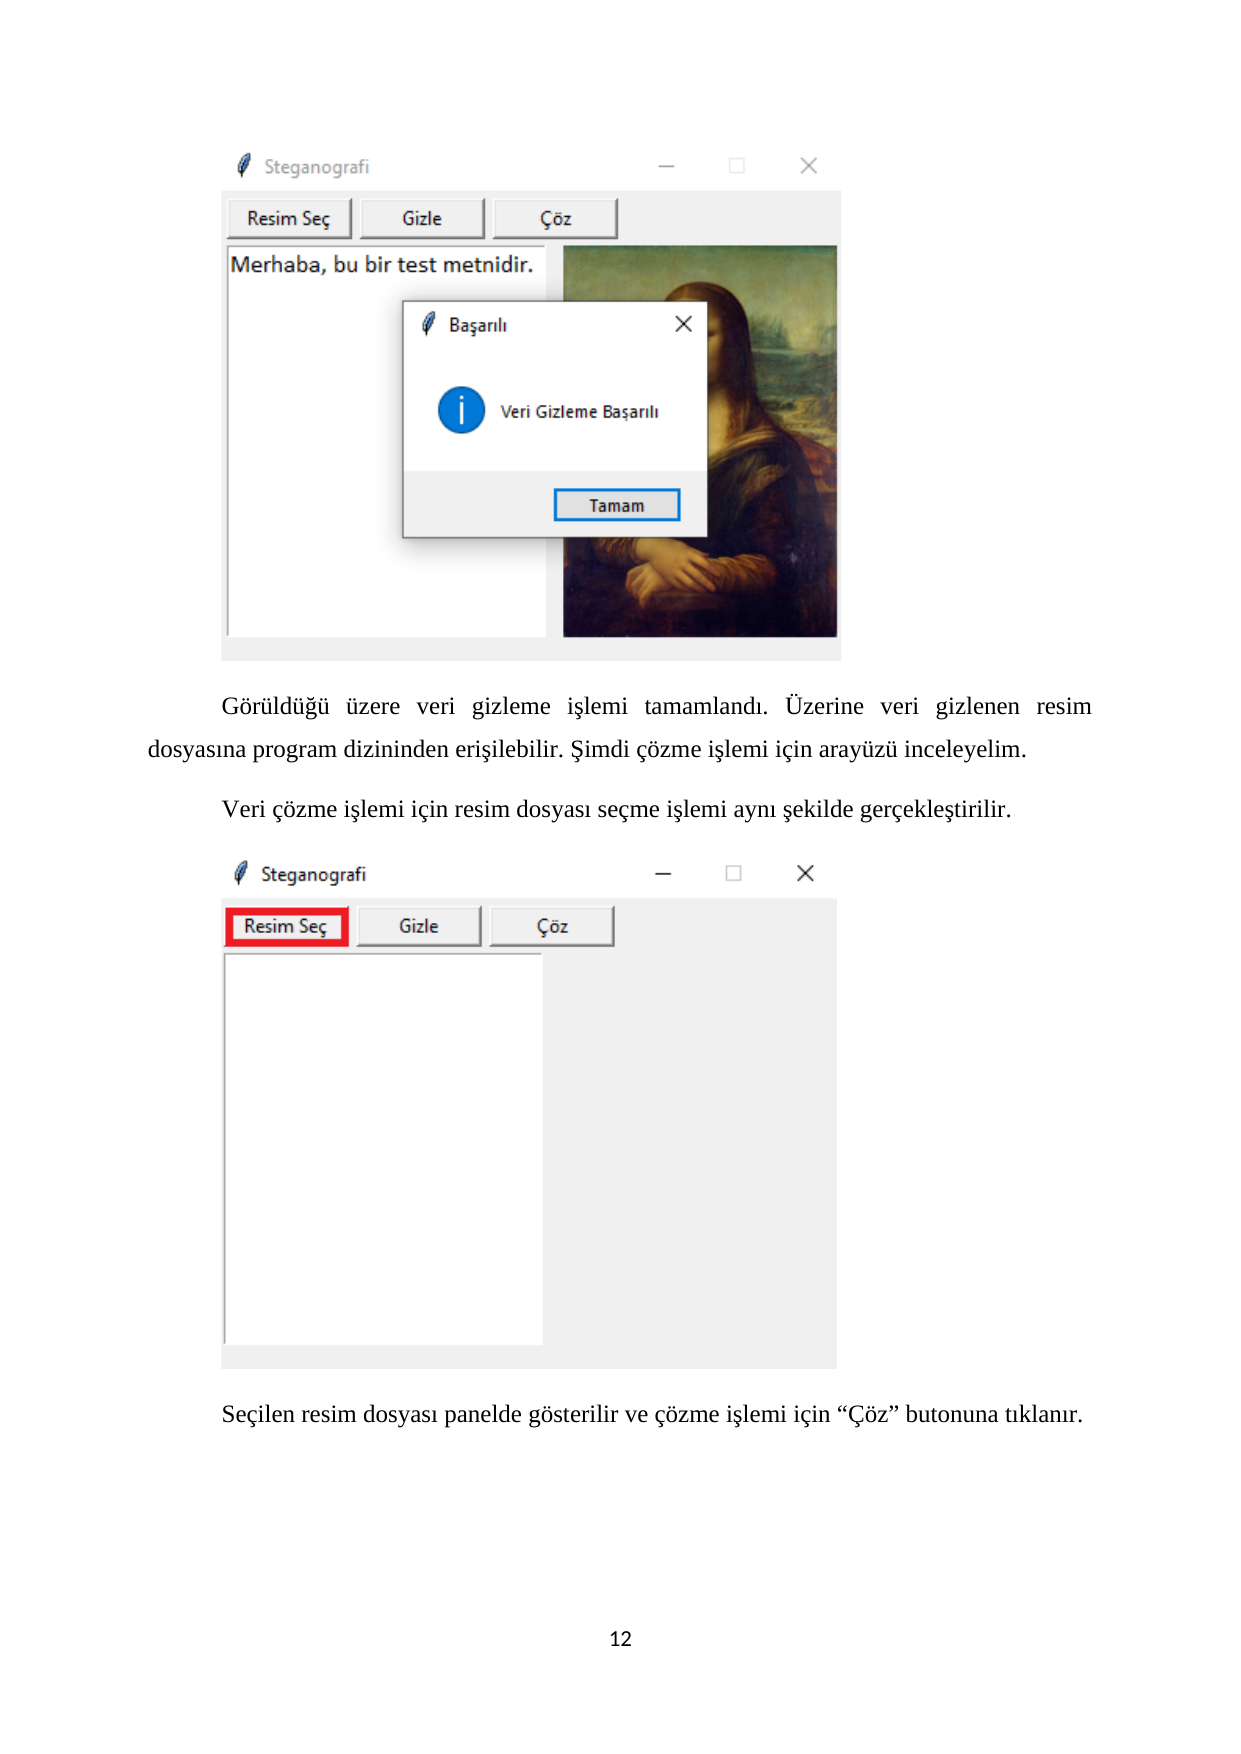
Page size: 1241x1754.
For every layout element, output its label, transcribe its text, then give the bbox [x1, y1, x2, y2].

text Seçilen resim dosyası panelde gösterilir ve çözme işlemi için “Çöz” butonuna tıklanır. [148, 1399, 1093, 1428]
text Görüldüğü üzere veri gizleme işlemi tamamlandı. Üzerine veri gizlenen resim dosyasına program dizininden erişilebilir. Şimdi çözme işlemi için arayüzü inceleyelim. [148, 691, 1093, 763]
text Veri çözme işlemi için resim dosyası seçme işlemi aynı şekilde gerçekleştirilir. [148, 794, 1093, 823]
picture [221, 853, 837, 1369]
picture [221, 147, 842, 661]
